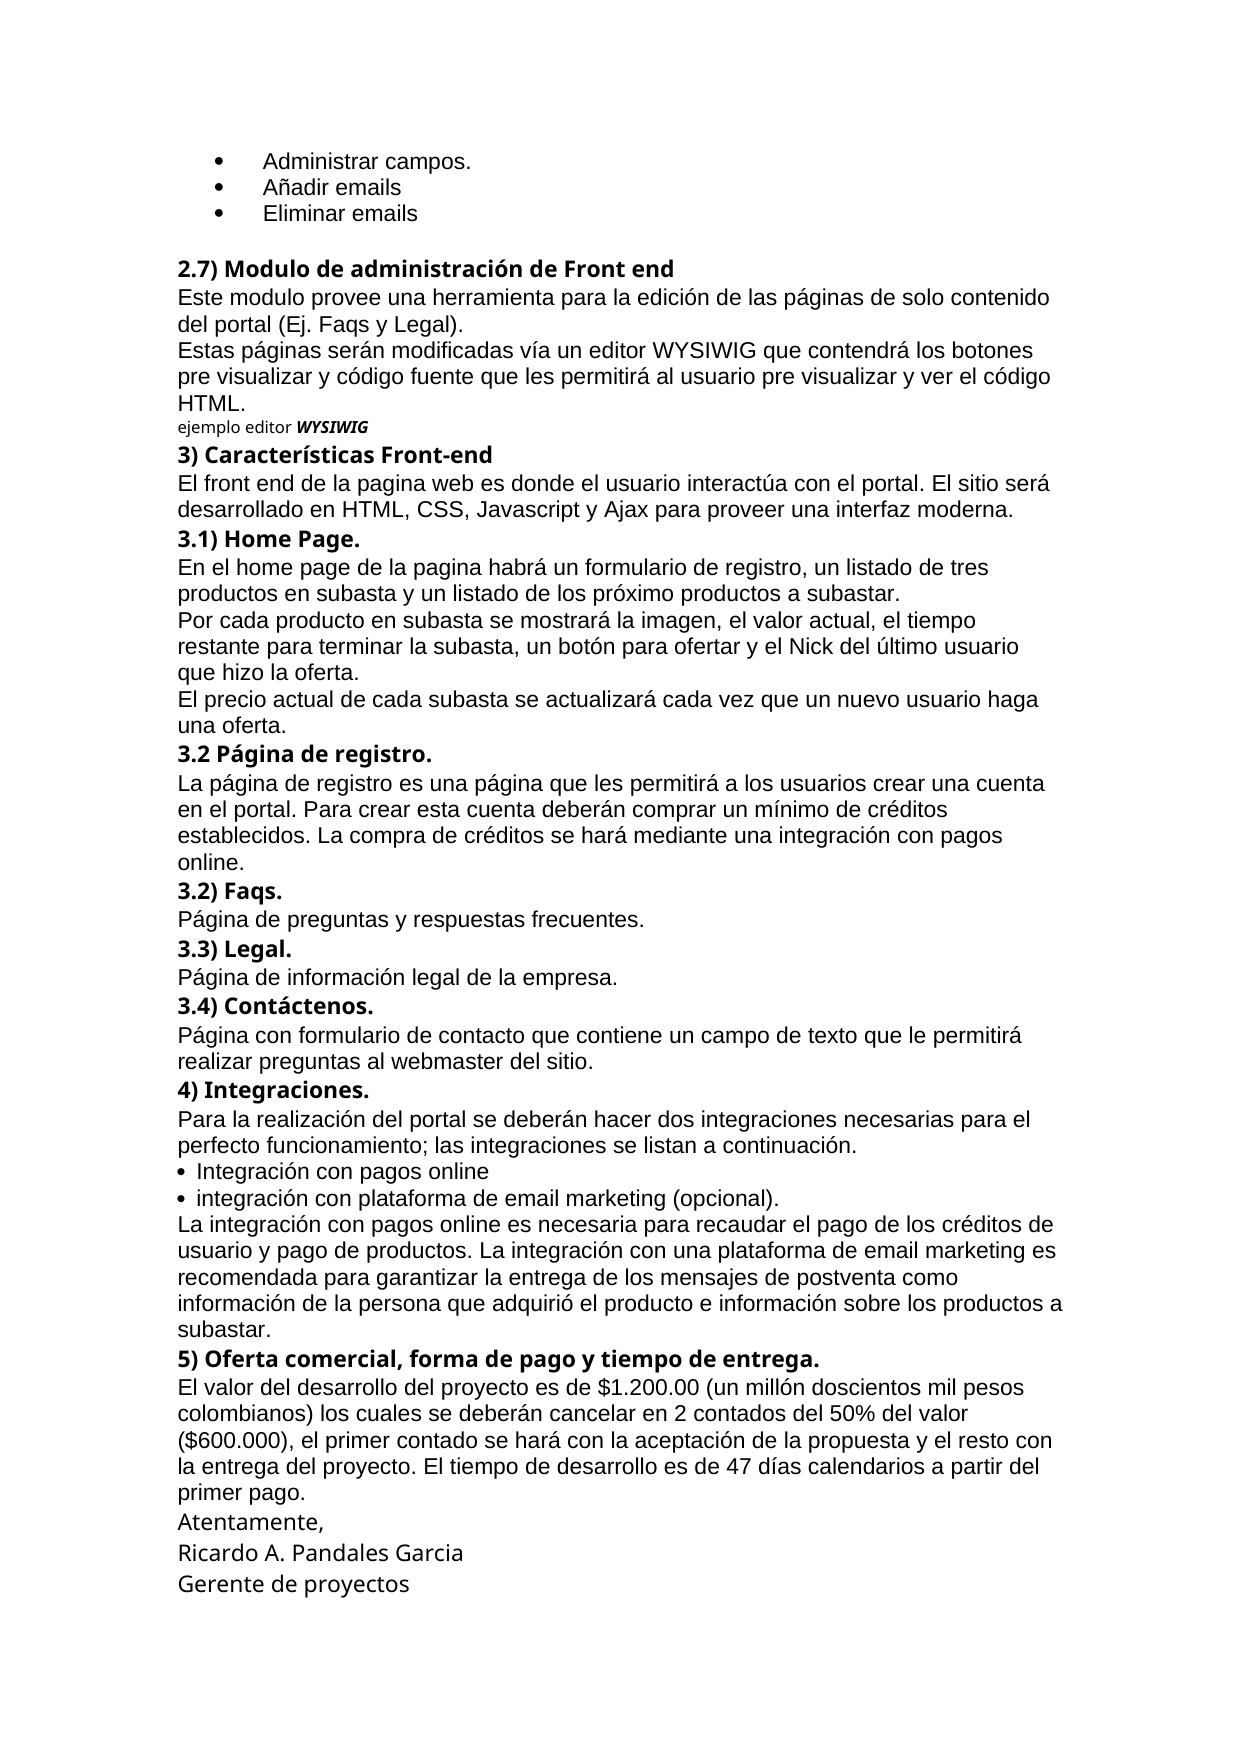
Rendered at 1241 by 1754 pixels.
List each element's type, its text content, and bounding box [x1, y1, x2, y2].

text 2.7) Modulo de administración de Front end [177, 253, 1063, 284]
text que hizo la oferta. [177, 659, 1063, 686]
text En el home page de la pagina habrá un formulario de registro, un listado de tres [177, 554, 1063, 580]
text La página de registro es una página que les permitirá a los usuarios crear una cuenta [177, 770, 1063, 796]
text Integración con pagos online [177, 1158, 1063, 1184]
text 3.4) Contáctenos. [177, 990, 1063, 1022]
text en el portal. Para crear esta cuenta deberán comprar un mínimo de créditos [177, 796, 1063, 822]
text información de la persona que adquirió el producto e información sobre los productos a [177, 1290, 1063, 1316]
text Estas páginas serán modificadas vía un editor WYSIWIG que contendrá los botones [177, 337, 1063, 363]
text pre visualizar y código fuente que les permitirá al usuario pre visualizar y ver el código [177, 363, 1063, 390]
text primer pago. [177, 1479, 1063, 1506]
list Añadir emails [215, 174, 1063, 200]
text 4) Integraciones. [177, 1074, 1063, 1106]
list Administrar campos. [215, 148, 1063, 174]
text del portal (Ej. Faqs y Legal). [177, 311, 1063, 337]
text 3.3) Legal. [177, 933, 1063, 964]
text Para la realización del portal se deberán hacer dos integraciones necesarias para el [177, 1106, 1063, 1132]
text subastar. [177, 1316, 1063, 1343]
text online. [177, 849, 1063, 875]
text 5) Oferta comercial, forma de pago y tiempo de entrega. [177, 1343, 1063, 1374]
text Este modulo provee una herramienta para la edición de las páginas de solo contenido [177, 284, 1063, 311]
text 3) Características Front-end [177, 439, 1063, 470]
text Página de preguntas y respuestas frecuentes. [177, 906, 1063, 933]
text realizar preguntas al webmaster del sitio. [177, 1048, 1063, 1074]
text recomendada para garantizar la entrega de los mensajes de postventa como [177, 1264, 1063, 1290]
text Página de información legal de la empresa. [177, 964, 1063, 990]
text colombianos) los cuales se deberán cancelar en 2 contados del 50% del valor [177, 1400, 1063, 1427]
text El valor del desarrollo del proyecto es de $1.200.00 (un millón doscientos mil pesos [177, 1374, 1063, 1400]
text Ricardo A. Pandales Garcia [177, 1537, 1063, 1568]
text Atentamente, [177, 1506, 1063, 1537]
text El precio actual de cada subasta se actualizará cada vez que un nuevo usuario haga [177, 686, 1063, 712]
list Eliminar emails [215, 200, 1063, 227]
text La integración con pagos online es necesaria para recaudar el pago de los créditos de [177, 1211, 1063, 1237]
text El front end de la pagina web es donde el usuario interactúa con el portal. El sitio será [177, 470, 1063, 496]
text usuario y pago de productos. La integración con una plataforma de email marketing es [177, 1237, 1063, 1264]
text integración con plataforma de email marketing (opcional). [177, 1184, 1063, 1211]
text productos en subasta y un listado de los próximo productos a subastar. [177, 580, 1063, 607]
text 3.2) Faqs. [177, 875, 1063, 906]
text ($600.000), el primer contado se hará con la aceptación de la propuesta y el resto con [177, 1427, 1063, 1453]
text 3.2 Página de registro. [177, 738, 1063, 770]
text desarrollado en HTML, CSS, Javascript y Ajax para proveer una interfaz moderna. [177, 496, 1063, 523]
text la entrega del proyecto. El tiempo de desarrollo es de 47 días calendarios a partir del [177, 1453, 1063, 1479]
text Gerente de proyectos [177, 1568, 1063, 1599]
text una oferta. [177, 712, 1063, 738]
text 3.1) Home Page. [177, 523, 1063, 554]
text establecidos. La compra de créditos se hará mediante una integración con pagos [177, 822, 1063, 849]
text perfecto funcionamiento; las integraciones se listan a continuación. [177, 1132, 1063, 1158]
text Por cada producto en subasta se mostrará la imagen, el valor actual, el tiempo [177, 607, 1063, 633]
text Página con formulario de contacto que contiene un campo de texto que le permitirá [177, 1022, 1063, 1048]
text HTML. [177, 390, 1063, 416]
text restante para terminar la subasta, un botón para ofertar y el Nick del último usuario [177, 633, 1063, 659]
text ejemplo editor WYSIWIG [177, 416, 1063, 439]
